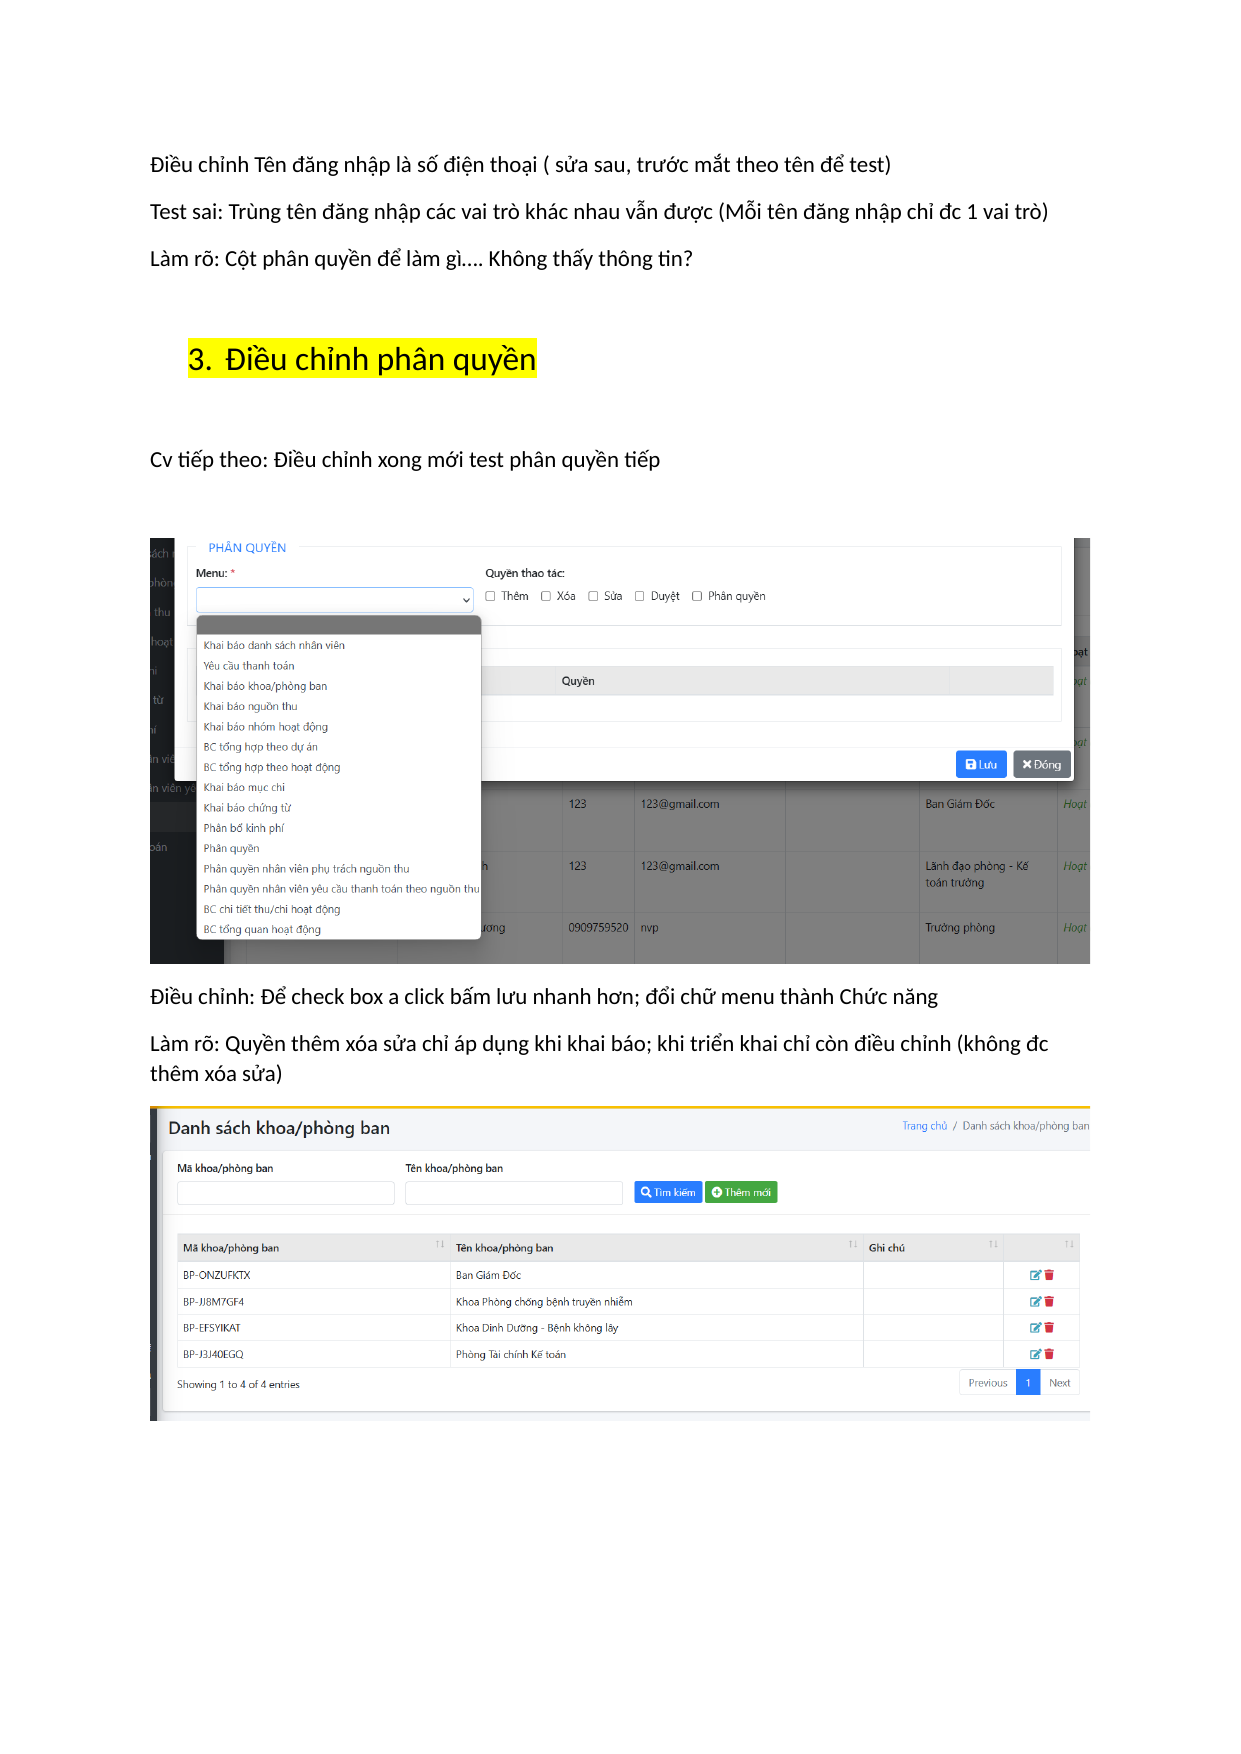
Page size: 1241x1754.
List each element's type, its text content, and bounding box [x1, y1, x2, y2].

text Cv tiếp theo: Điều chỉnh xong mới test phân quyền tiếp [150, 445, 1090, 473]
text Làm rõ: Quyền thêm xóa sửa chỉ áp dụng khi khai báo; khi triển khai chỉ còn điều chỉnh (không đc thêm xóa sửa) [150, 1029, 1090, 1087]
text Điều chỉnh Tên đăng nhập là số điện thoại ( sửa sau, trước mắt theo tên để test) [150, 150, 1090, 178]
picture [150, 538, 1091, 964]
text Làm rõ: Cột phân quyền để làm gì…. Không thấy thông tin? [150, 244, 1090, 272]
list Điều chỉnh phân quyền [187, 337, 1090, 378]
text Điều chỉnh: Để check box a click bấm lưu nhanh hơn; đổi chữ menu thành Chức năng [150, 982, 1090, 1010]
picture [150, 1106, 1091, 1421]
text Test sai: Trùng tên đăng nhập các vai trò khác nhau vẫn được (Mỗi tên đăng nhập chỉ đc 1 vai trò) [150, 197, 1090, 225]
